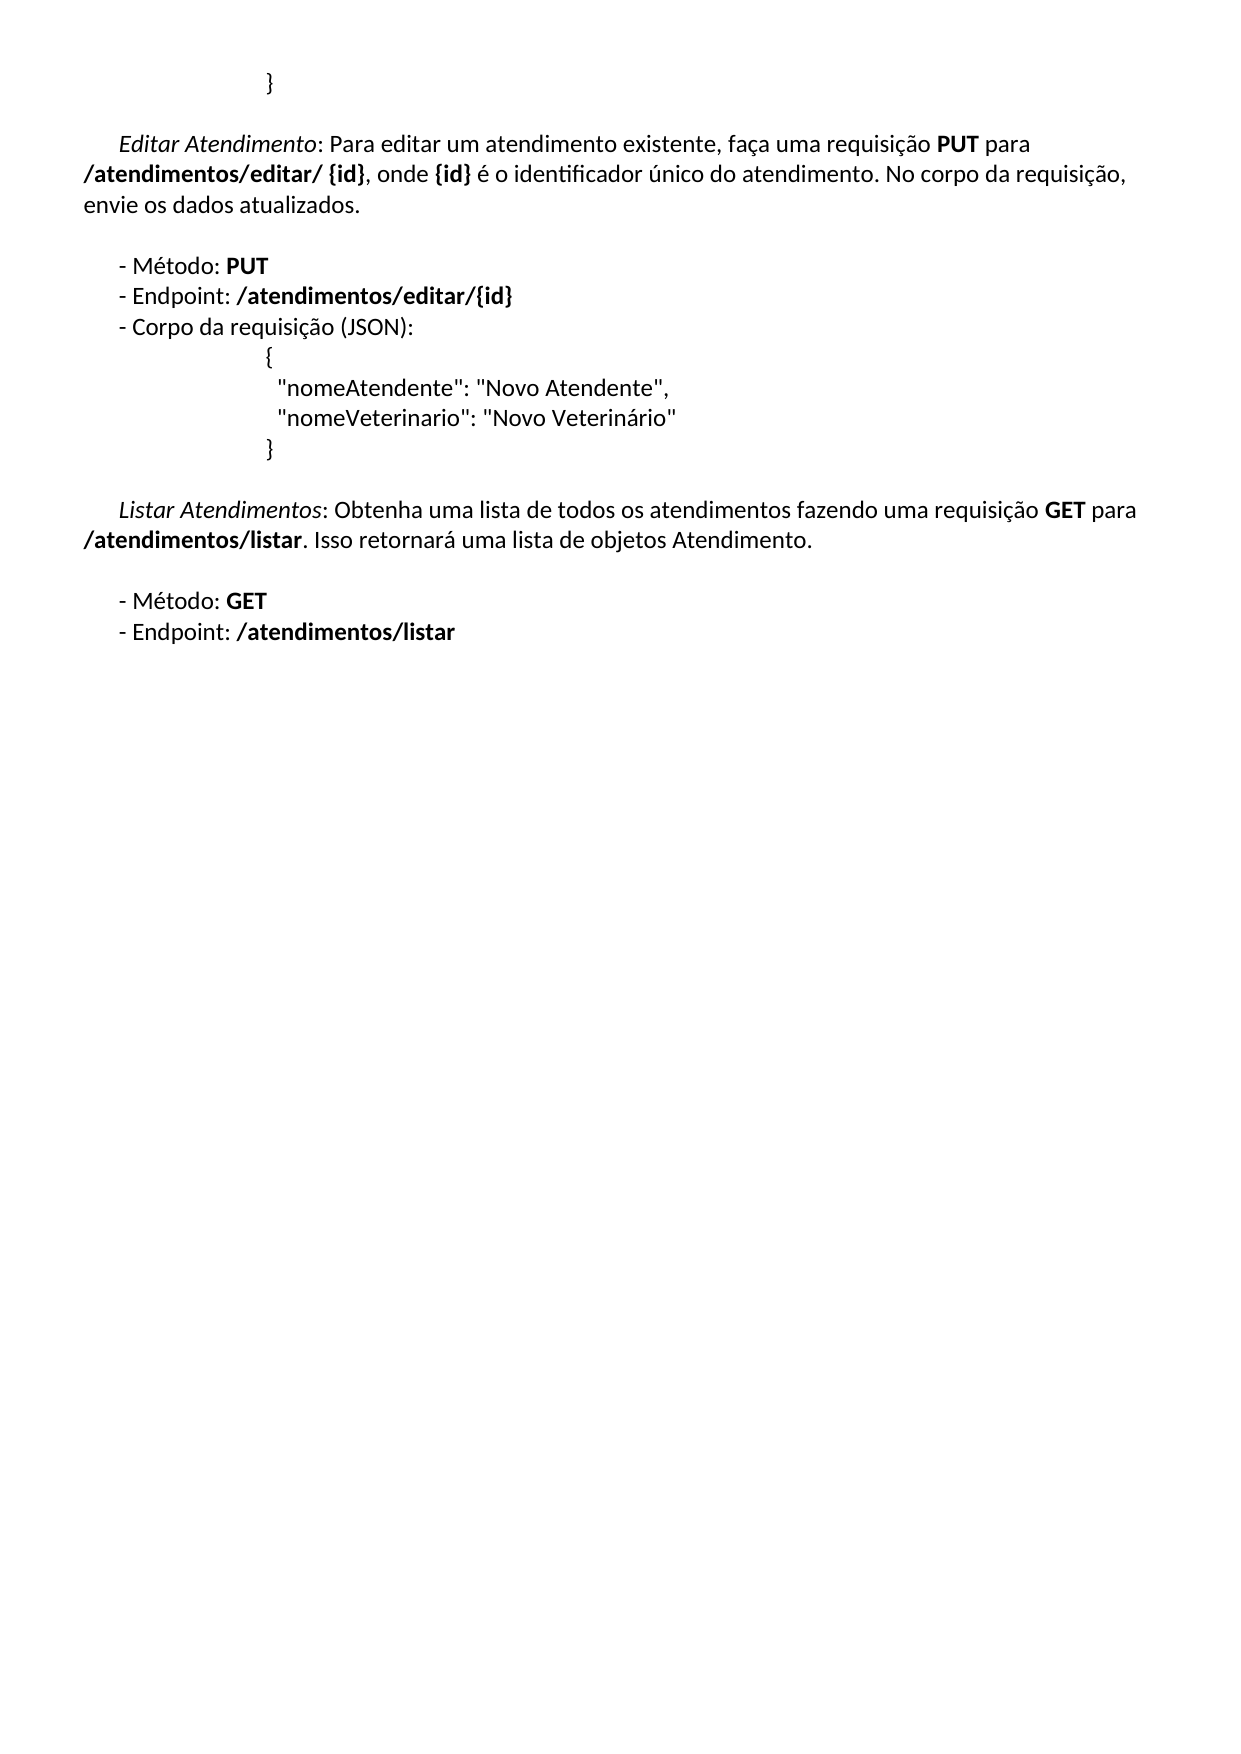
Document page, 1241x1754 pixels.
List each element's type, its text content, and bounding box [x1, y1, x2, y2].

text Editar Atendimento: Para editar um atendimento existente, faça uma requisição PUT para /atendimentos/editar/ {id}, onde {id} é o identificador único do atendimento. No corpo da requisição, envie os dados atualizados. [83, 128, 1167, 219]
text } [83, 433, 1167, 463]
text - Endpoint: /atendimentos/listar [83, 616, 1167, 647]
text - Endpoint: /atendimentos/editar/{id} [83, 280, 1167, 311]
text "nomeAtendente": "Novo Atendente", [83, 372, 1167, 402]
text "nomeVeterinario": "Novo Veterinário" [83, 402, 1167, 433]
text } [83, 67, 1167, 97]
text - Método: PUT [83, 250, 1167, 280]
text - Método: GET [83, 586, 1167, 616]
text - Corpo da requisição (JSON): [83, 311, 1167, 341]
text Listar Atendimentos: Obtenha uma lista de todos os atendimentos fazendo uma requisição GET para /atendimentos/listar. Isso retornará uma lista de objetos Atendimento. [83, 494, 1167, 555]
text { [83, 341, 1167, 372]
